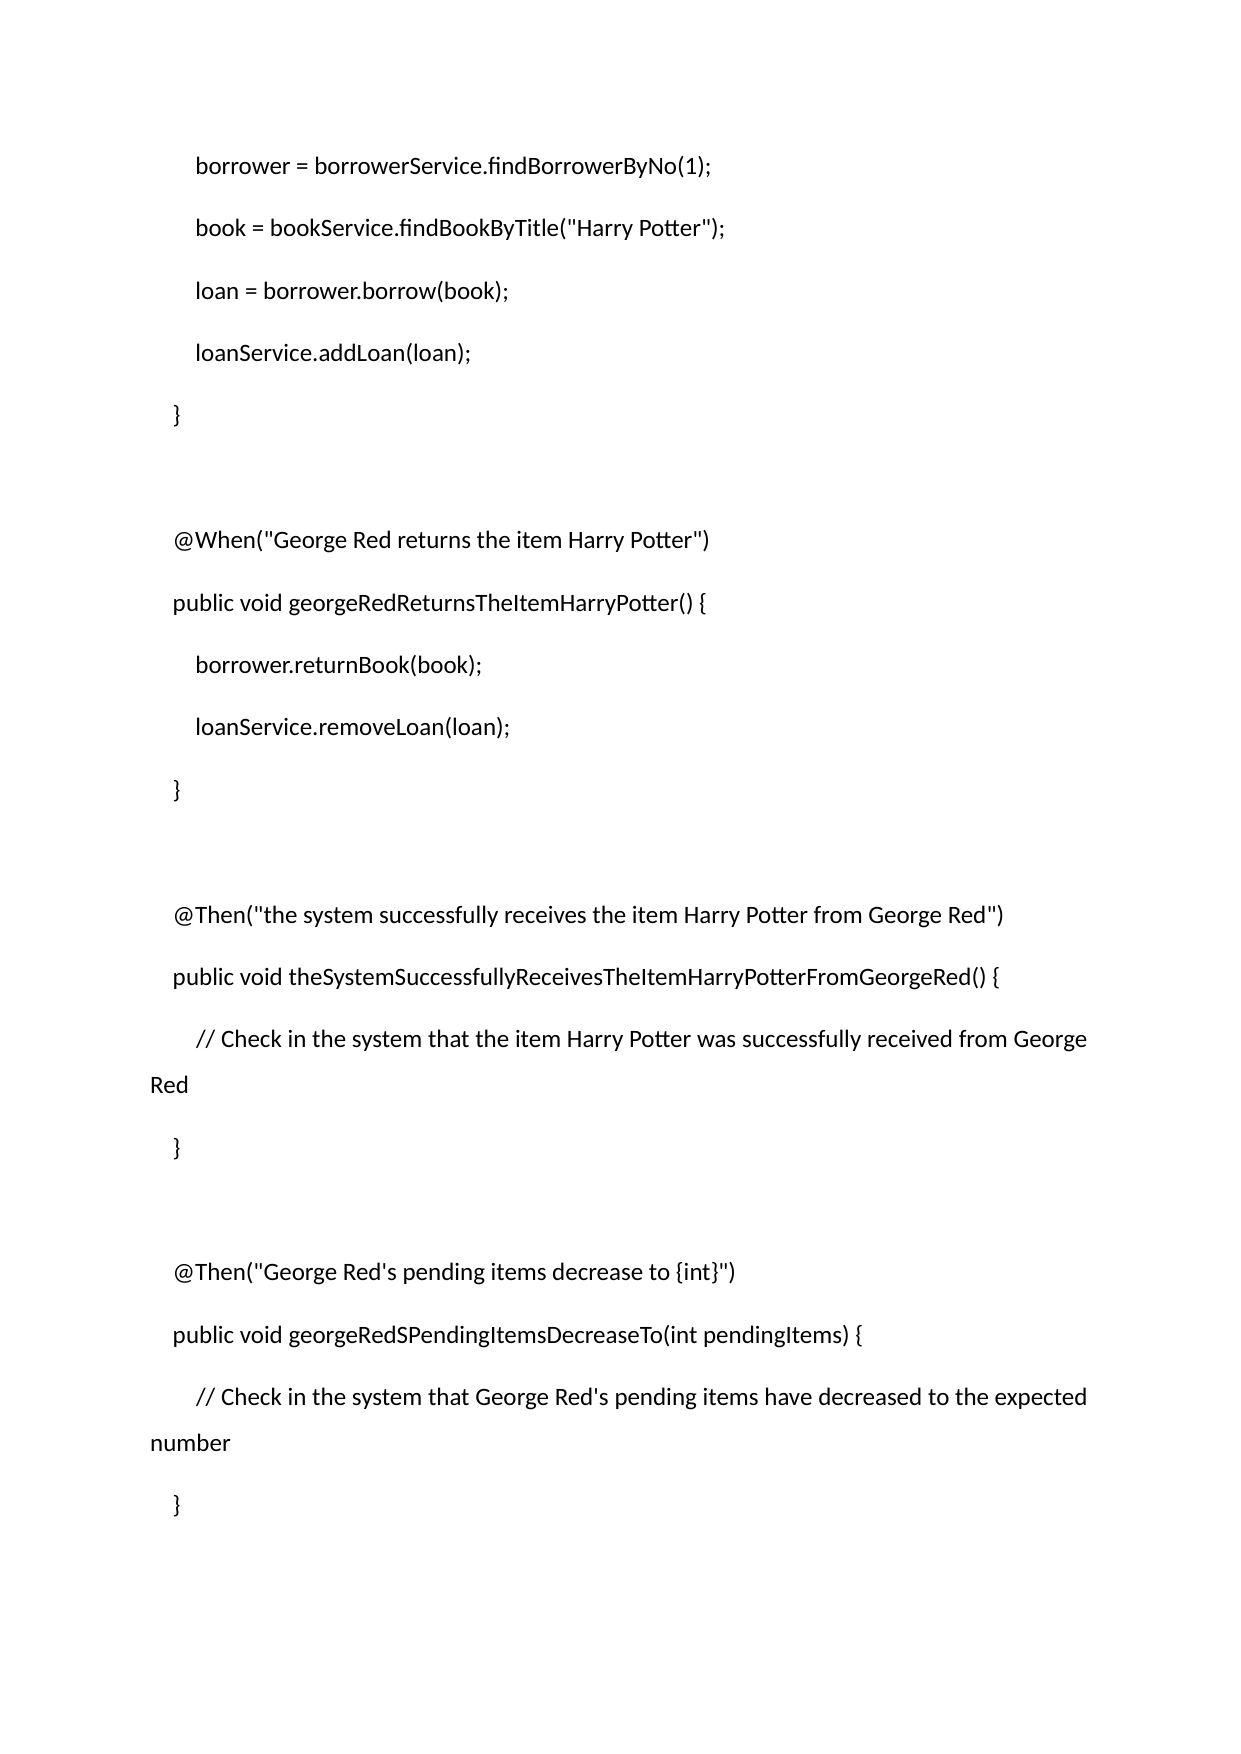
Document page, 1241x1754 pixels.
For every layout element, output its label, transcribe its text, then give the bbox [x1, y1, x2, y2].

text borrower.returnBook(book); [150, 649, 1090, 680]
text } [150, 1489, 1090, 1520]
text borrower = borrowerService.findBorrowerByNo(1); [150, 150, 1090, 181]
text @When("George Red returns the item Harry Potter") [150, 524, 1090, 555]
text public void theSystemSuccessfullyReceivesTheItemHarryPotterFromGeorgeRed() { [150, 961, 1090, 992]
text loanService.addLoan(loan); [150, 337, 1090, 368]
text @Then("the system successfully receives the item Harry Potter from George Red") [150, 899, 1090, 929]
text } [150, 1132, 1090, 1162]
text @Then("George Red's pending items decrease to {int}") [150, 1256, 1090, 1287]
text // Check in the system that the item Harry Potter was successfully received from George Red [150, 1023, 1090, 1100]
text public void georgeRedSPendingItemsDecreaseTo(int pendingItems) { [150, 1319, 1090, 1349]
text loan = borrower.borrow(book); [150, 275, 1090, 305]
text } [150, 774, 1090, 804]
text public void georgeRedReturnsTheItemHarryPotter() { [150, 587, 1090, 617]
text } [150, 399, 1090, 430]
text // Check in the system that George Red's pending items have decreased to the expected number [150, 1381, 1090, 1457]
text loanService.removeLoan(loan); [150, 712, 1090, 742]
text book = bookService.findBookByTitle("Harry Potter"); [150, 212, 1090, 243]
